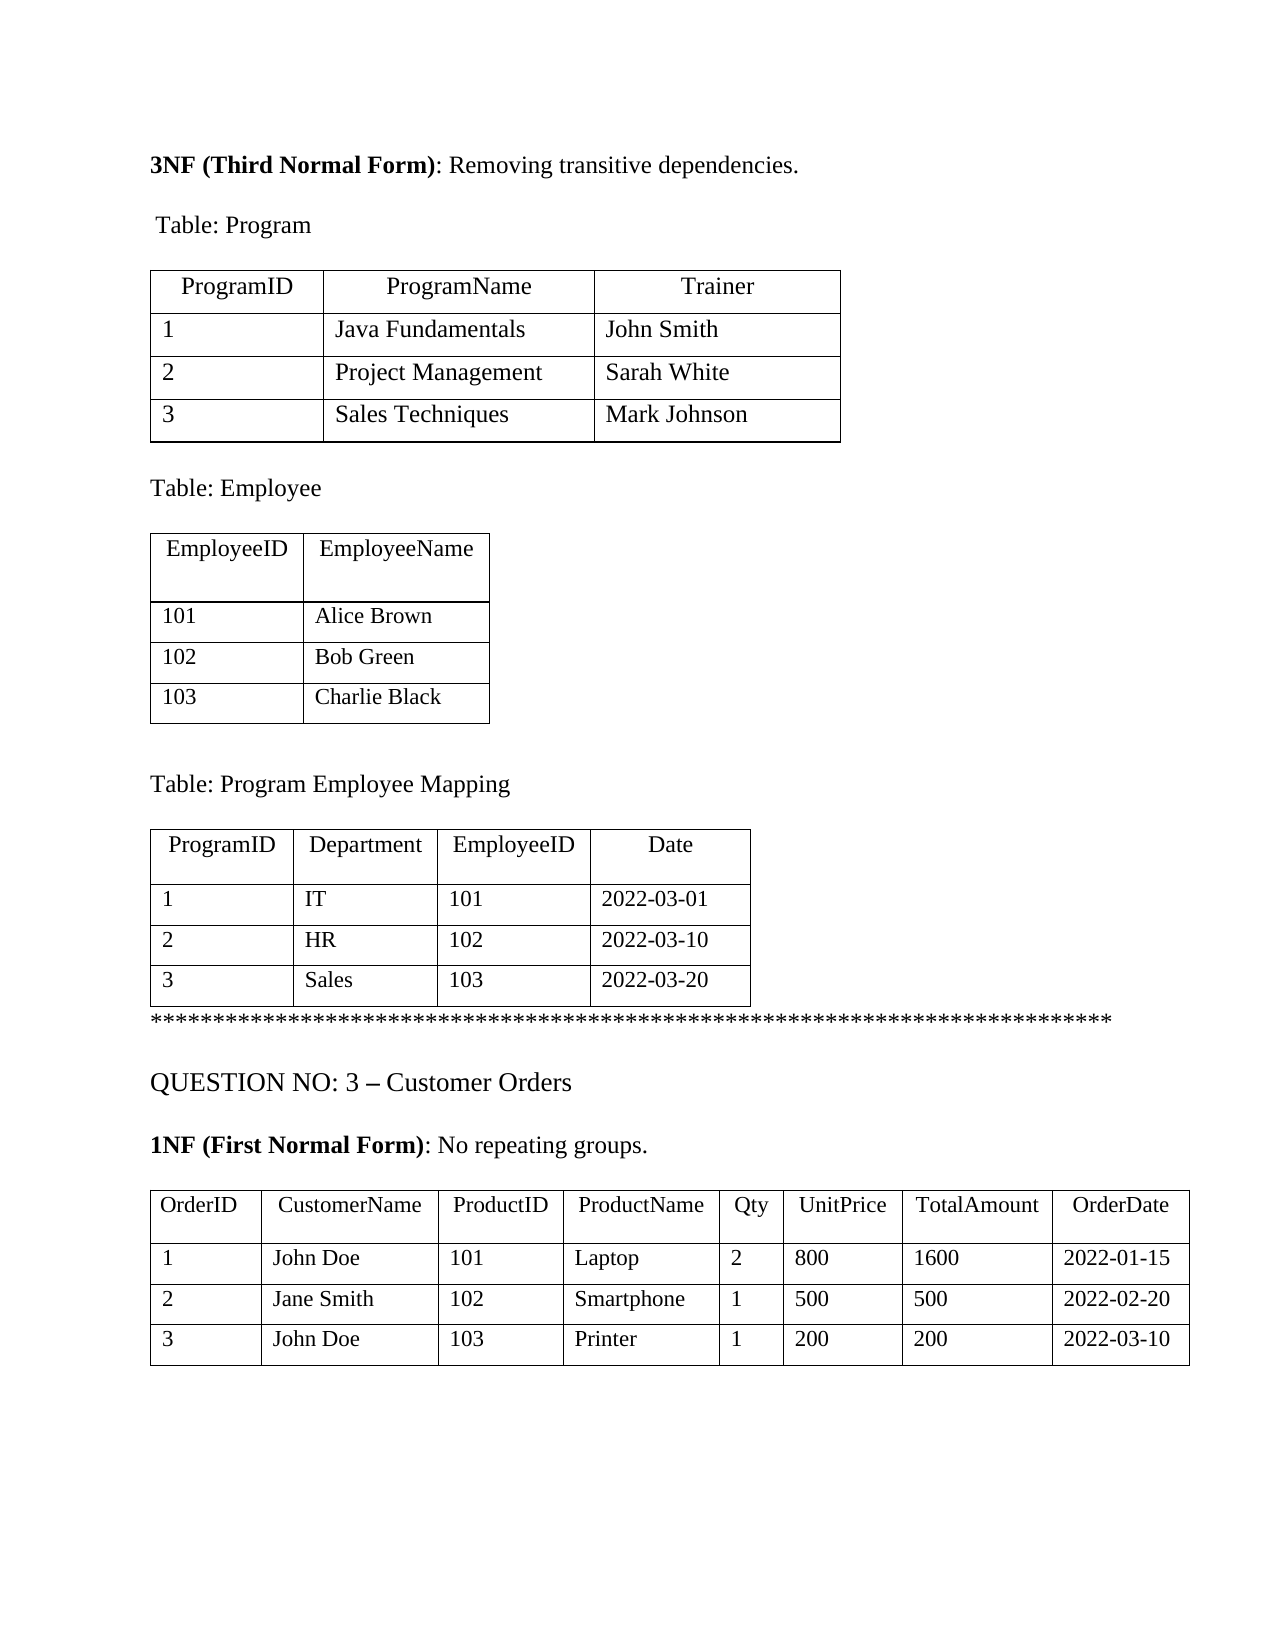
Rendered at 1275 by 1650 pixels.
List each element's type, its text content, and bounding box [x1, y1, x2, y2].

table_header ProductID [439, 1191, 563, 1243]
table_header ProductName [564, 1191, 719, 1243]
table_cell John Smith [595, 314, 840, 356]
table_cell 1 [151, 885, 293, 924]
table_cell 2022-01-15 [1053, 1244, 1189, 1284]
table_cell 3 [151, 966, 293, 1006]
table_cell 3 [151, 1325, 261, 1365]
table_header CustomerName [262, 1191, 438, 1243]
table_cell 500 [784, 1285, 902, 1324]
table_cell 102 [151, 643, 303, 682]
table_cell Project Management [324, 357, 594, 398]
table_cell 1 [151, 1244, 261, 1284]
table_cell 101 [438, 885, 590, 924]
table_cell Sarah White [595, 357, 840, 398]
table_cell Charlie Black [304, 684, 489, 723]
table_header Date [591, 830, 750, 884]
text 3NF (Third Normal Form): Removing transitive dependencies. [150, 150, 1125, 179]
table_cell Alice Brown [304, 603, 489, 642]
table_header EmployeeName [304, 534, 489, 601]
table_cell 2022-03-20 [591, 966, 750, 1006]
table_cell HR [294, 926, 437, 965]
table_cell Jane Smith [262, 1285, 438, 1324]
table_cell John Doe [262, 1244, 438, 1284]
table_cell 103 [439, 1325, 563, 1365]
table_cell John Doe [262, 1325, 438, 1365]
table_header ProgramName [324, 271, 594, 313]
table_header UnitPrice [784, 1191, 902, 1243]
table_cell 1 [720, 1285, 783, 1324]
table_cell IT [294, 885, 437, 924]
table_cell 800 [784, 1244, 902, 1284]
table_cell 2 [151, 926, 293, 965]
table_cell Sales [294, 966, 437, 1006]
table_cell 2 [151, 1285, 261, 1324]
table_header ProgramID [151, 271, 323, 313]
table_cell 2022-02-20 [1053, 1285, 1189, 1324]
table_cell Mark Johnson [595, 400, 840, 441]
table_cell 2 [151, 357, 323, 398]
table_header Qty [720, 1191, 783, 1243]
table_cell 200 [784, 1325, 902, 1365]
text Table: Program [150, 210, 1125, 238]
table_header EmployeeID [438, 830, 590, 884]
table_cell 102 [438, 926, 590, 965]
table_header OrderDate [1053, 1191, 1189, 1243]
table_cell 101 [439, 1244, 563, 1284]
table_cell 500 [903, 1285, 1052, 1324]
text Table: Program Employee Mapping [150, 769, 1125, 798]
table_header ProgramID [151, 830, 293, 884]
table_cell 103 [151, 684, 303, 723]
text ***************************************************************************** [150, 1007, 1125, 1035]
table_header TotalAmount [903, 1191, 1052, 1243]
table_cell Smartphone [564, 1285, 719, 1324]
table_cell 1 [151, 314, 323, 356]
text Table: Employee [150, 473, 1125, 502]
table_cell 1 [720, 1325, 783, 1365]
text QUESTION NO: 3 – Customer Orders [150, 1066, 1125, 1098]
table_header Department [294, 830, 437, 884]
table_header EmployeeID [151, 534, 303, 601]
table_cell 102 [439, 1285, 563, 1324]
table_cell 1600 [903, 1244, 1052, 1284]
table_cell 2022-03-01 [591, 885, 750, 924]
table_cell Bob Green [304, 643, 489, 682]
text 1NF (First Normal Form): No repeating groups. [150, 1130, 1125, 1158]
table_cell 200 [903, 1325, 1052, 1365]
table_cell Java Fundamentals [324, 314, 594, 356]
table_header Trainer [595, 271, 840, 313]
table_cell 2 [720, 1244, 783, 1284]
table_cell Laptop [564, 1244, 719, 1284]
table_header OrderID [151, 1191, 261, 1243]
table_cell 2022-03-10 [1053, 1325, 1189, 1365]
table_cell 3 [151, 400, 323, 441]
table_cell 101 [151, 603, 303, 642]
table_cell Printer [564, 1325, 719, 1365]
table_cell 2022-03-10 [591, 926, 750, 965]
table_cell 103 [438, 966, 590, 1006]
table_cell Sales Techniques [324, 400, 594, 441]
